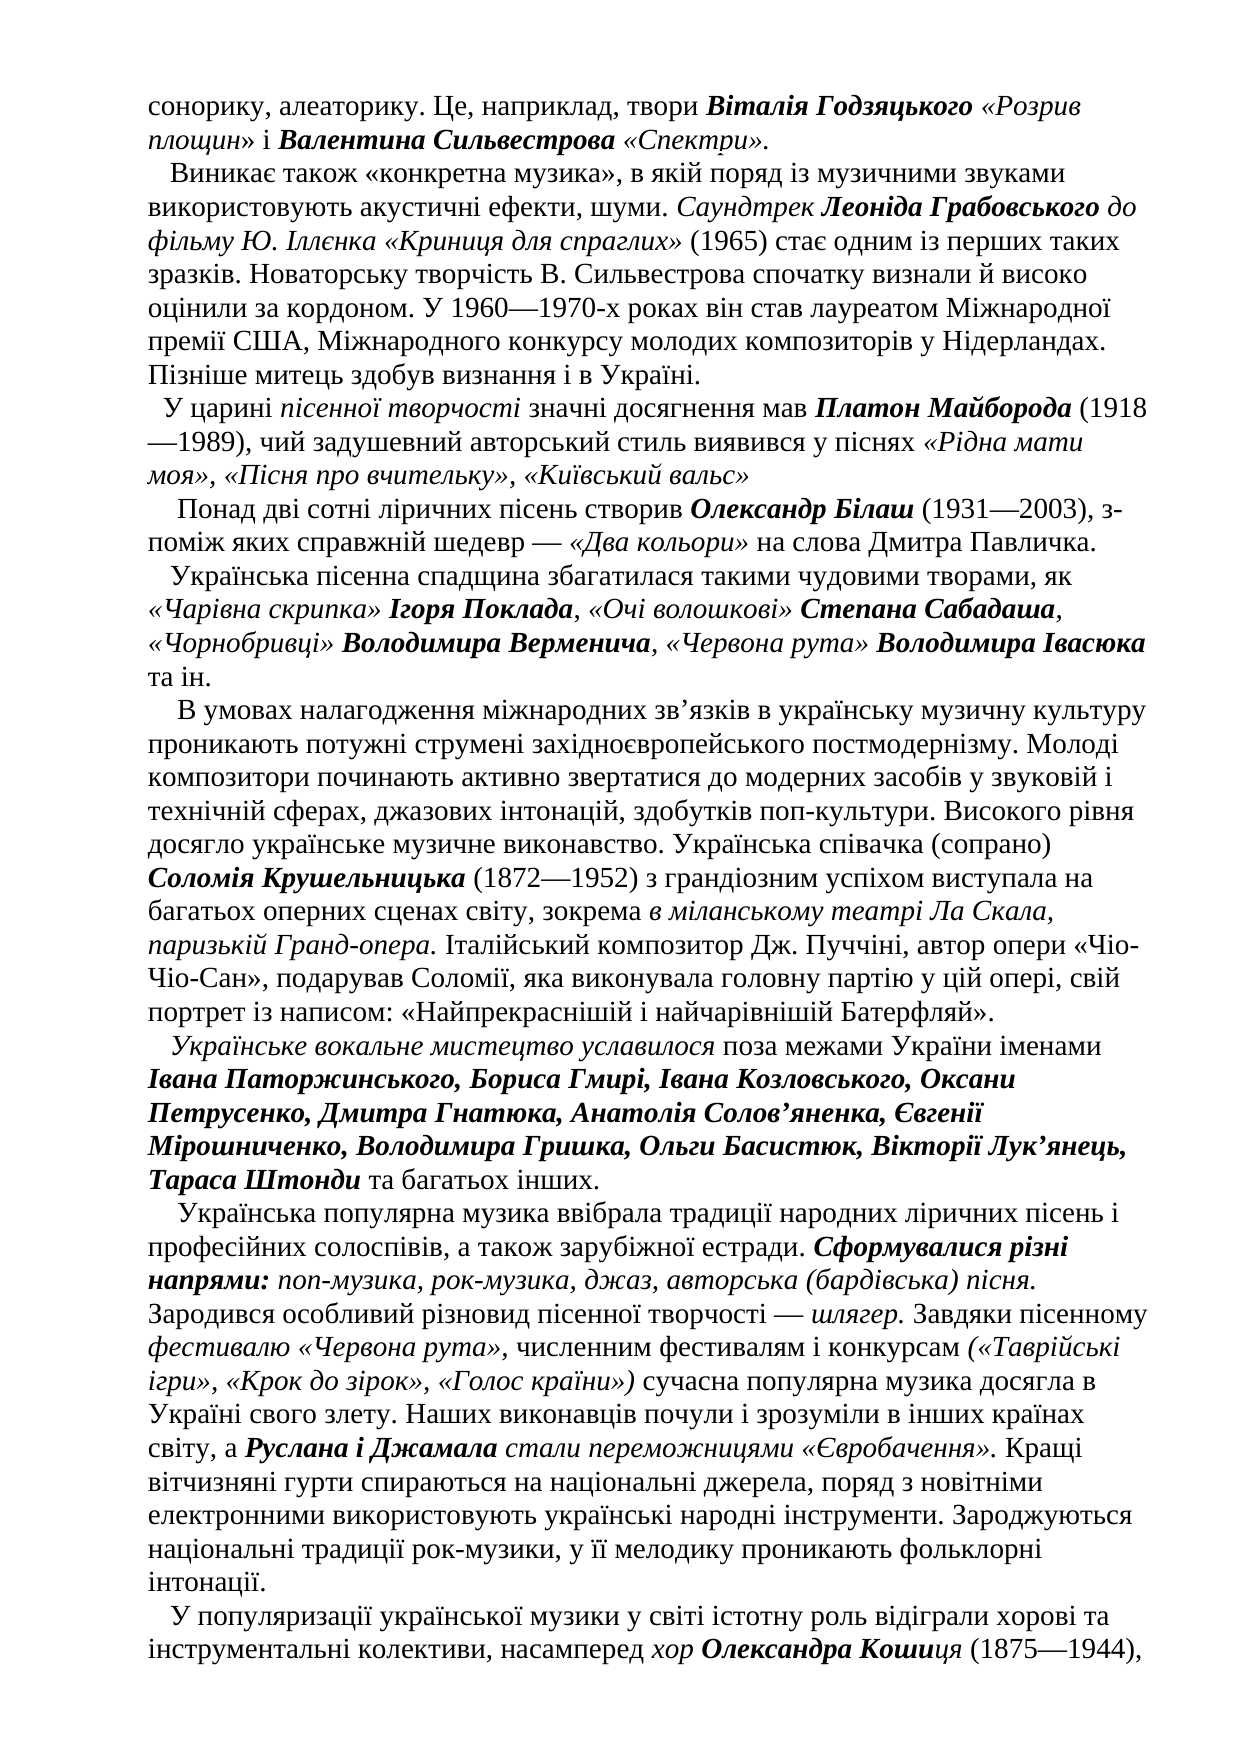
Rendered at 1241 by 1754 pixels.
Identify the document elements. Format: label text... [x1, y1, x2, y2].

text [148, 88, 1152, 156]
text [148, 1598, 1152, 1665]
text Українська пісенна спадщина збагатилася такими чудовими творами, як «Чарівна скрипка» Ігоря Поклада, «Очі волошкові» Степана Сабадаша, «Чорнобривці» Володимира Верменича, «Червона рута» Володимира Івасюка та ін. [148, 558, 1152, 692]
text Українське вокальне мистецтво уславилося поза межами України іменами Івана Паторжинського, Бориса Гмирі, Івана Козловського, Оксани Петрусенко, Дмитра Гнатюка, Анатолія Солов’яненка, Євгенії Мірошниченко, Володимира Гришка, Ольги Басистюк, Вікторії Лук’янець, Тараса Штонди та багатьох інших. [148, 1028, 1152, 1195]
text У царині пісенної творчості значні досягнення мав Платон Майборода (1918—1989), чий задушевний авторський стиль виявився у піснях «Рідна мати моя», «Пісня про вчительку», «Київський вальс» [148, 390, 1152, 491]
text Виникає також «конкретна музика», в якій поряд із музичними звуками використовують акустичні ефекти, шуми. Саундтрек Леоніда Грабовського до фільму Ю. Іллєнка «Криниця для спраглих» (1965) стає одним із перших таких зразків. Новаторську творчість В. Сильвестрова спочатку визнали й високо оцінили за кордоном. У 1960—1970-х роках він став лауреатом Міжнародної премії США, Міжнародного конкурсу молодих композиторів у Нідерландах. Пізніше митець здобув визнання і в Україні. [148, 156, 1152, 390]
text Понад дві сотні ліричних пісень створив Олександр Білаш (1931—2003), з-поміж яких справжній шедевр — «Два кольори» на слова Дмитра Павличка. [148, 491, 1152, 558]
text Українська популярна музика ввібрала традиції народних ліричних пісень і професійних солоспівів, а також зарубіжної естради. Сформувалися різні напрями: поп-музика, рок-музика, джаз, авторська (бардівська) пісня. Зародився особливий різновид пісенної творчості — шлягер. Завдяки пісенному фестивалю «Червона рута», численним фестивалям і конкурсам («Таврійські ігри», «Крок до зірок», «Голос країни») сучасна популярна музика досягла в Україні свого злету. Наших виконавців почули і зрозуміли в інших країнах світу, а Руслана і Джамала стали переможницями «Євробачення». Кращі вітчизняні гурти спираються на національні джерела, поряд з новітніми електронними використовують українські народні інструменти. Зароджуються національні традиції рок-музики, у її мелодику проникають фольклорні інтонації. [148, 1195, 1152, 1598]
text В умовах налагодження міжнародних зв’язків в українську музичну культуру проникають потужні струмені західноєвропейського постмодернізму. Молоді композитори починають активно звертатися до модерних засобів у звуковій і технічній сферах, джазових інтонацій, здобутків поп-культури. Високого рівня досягло українське музичне виконавство. Українська співачка (сопрано) Соломія Крушельницька (1872—1952) з грандіозним успіхом виступала на багатьох оперних сценах світу, зокрема в міланському театрі Ла Скала, паризькій Гранд-опера. Італійський композитор Дж. Пуччіні, автор опери «Чіо-Чіо-Сан», подарував Соломії, яка виконувала головну партію у цій опері, свій портрет із написом: «Найпрекраснішій і найчарівнішій Батерфляй». [148, 692, 1152, 1028]
